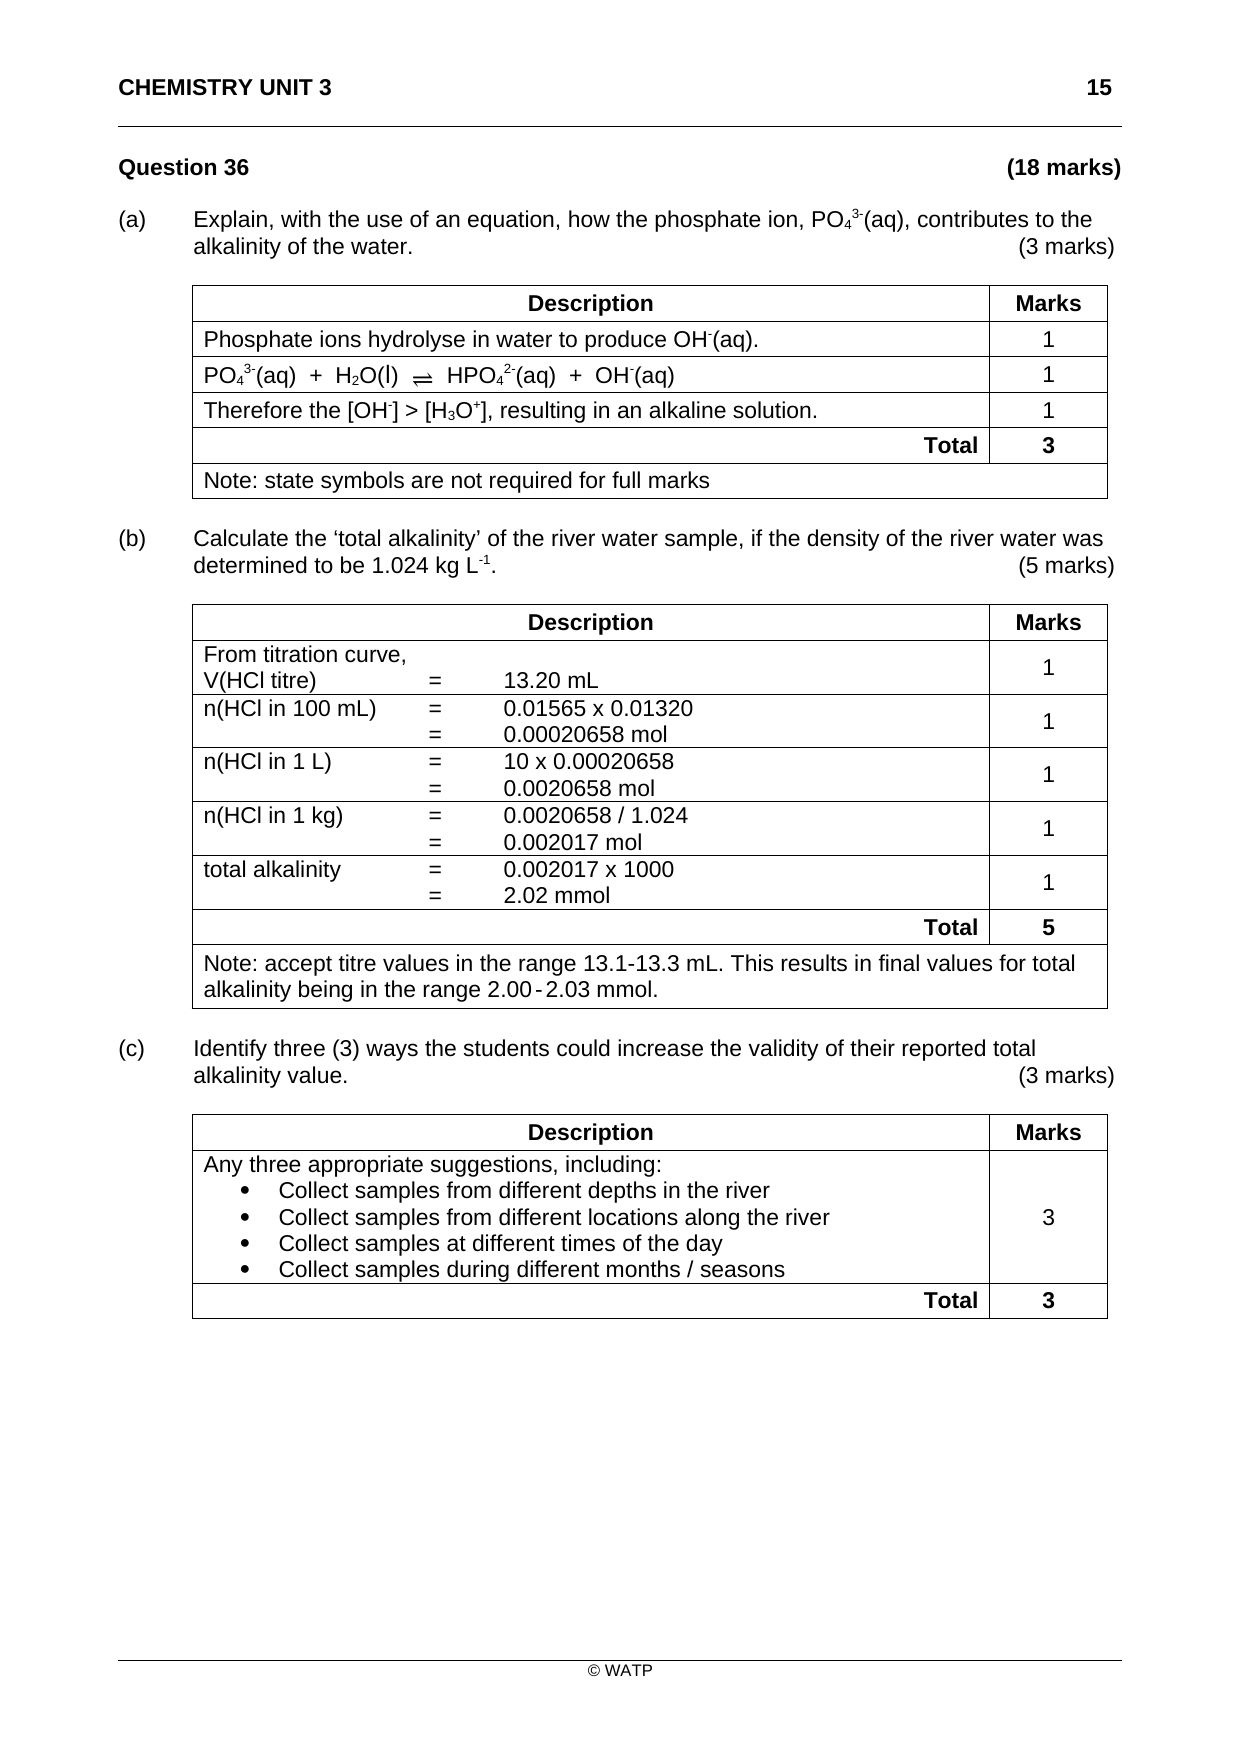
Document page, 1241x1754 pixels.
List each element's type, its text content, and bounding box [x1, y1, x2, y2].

table_header Marks [990, 1115, 1107, 1150]
text (c) Identify three (3) ways the students could increase the validity of their reported total alkalinity value. (3 marks) [118, 1035, 1122, 1088]
table_header Description [193, 1115, 989, 1150]
table_cell 1 [990, 393, 1107, 427]
table_cell Therefore the [OH-] > [H3O+], resulting in an alkaline solution. [193, 393, 989, 427]
table_cell 1 [990, 856, 1107, 908]
table_cell 1 [990, 641, 1107, 693]
table_cell Note: state symbols are not required for full marks [193, 464, 1107, 498]
text (b) Calculate the ‘total alkalinity’ of the river water sample, if the density of the river water was determined to be 1.024 kg L-1. (5 marks) [118, 525, 1122, 578]
table_cell 1 [990, 695, 1107, 747]
table_cell 5 [990, 910, 1107, 944]
table_header Description [193, 286, 989, 321]
table_cell 1 [990, 802, 1107, 855]
table_cell n(HCl in 1 kg) = 0.0020658 / 1.024 = 0.002017 mol [193, 802, 989, 855]
table_cell PO43-(aq) + H2O(l) ⇌ HPO42-(aq) + OH-(aq) [193, 357, 989, 392]
table_cell Note: accept titre values in the range 13.1-13.3 mL. This results in final values for total alkalinity being in the range 2.00 - 2.03 mmol. [193, 945, 1107, 1008]
table_cell Any three appropriate suggestions, including: Collect samples from different depths in the river Collect samples from different locations along the river Collect samples at different times of the day Collect samples during different months / seasons [193, 1151, 989, 1282]
table_header Marks [990, 605, 1107, 640]
table_cell 3 [990, 1284, 1107, 1318]
table_cell Total [193, 910, 989, 944]
table_header Description [193, 605, 989, 640]
table_cell n(HCl in 1 L) = 10 x 0.00020658 = 0.0020658 mol [193, 748, 989, 801]
text (a) Explain, with the use of an equation, how the phosphate ion, PO43-(aq), contributes to the alkalinity of the water. (3 marks) [118, 206, 1122, 259]
table_cell Total [193, 428, 989, 462]
table_cell Phosphate ions hydrolyse in water to produce OH-(aq). [193, 322, 989, 356]
table_cell total alkalinity = 0.002017 x 1000 = 2.02 mmol [193, 856, 989, 908]
table_cell 1 [990, 748, 1107, 801]
table_cell Total [193, 1284, 989, 1318]
table_header Marks [990, 286, 1107, 321]
table_cell 3 [990, 428, 1107, 462]
table_cell From titration curve, V(HCl titre) = 13.20 mL [193, 641, 989, 693]
table_cell 1 [990, 357, 1107, 392]
table_cell n(HCl in 100 mL) = 0.01565 x 0.01320 = 0.00020658 mol [193, 695, 989, 747]
text Question 36 (18 marks) [118, 154, 1122, 180]
table_cell 1 [990, 322, 1107, 356]
table_cell 3 [990, 1151, 1107, 1282]
